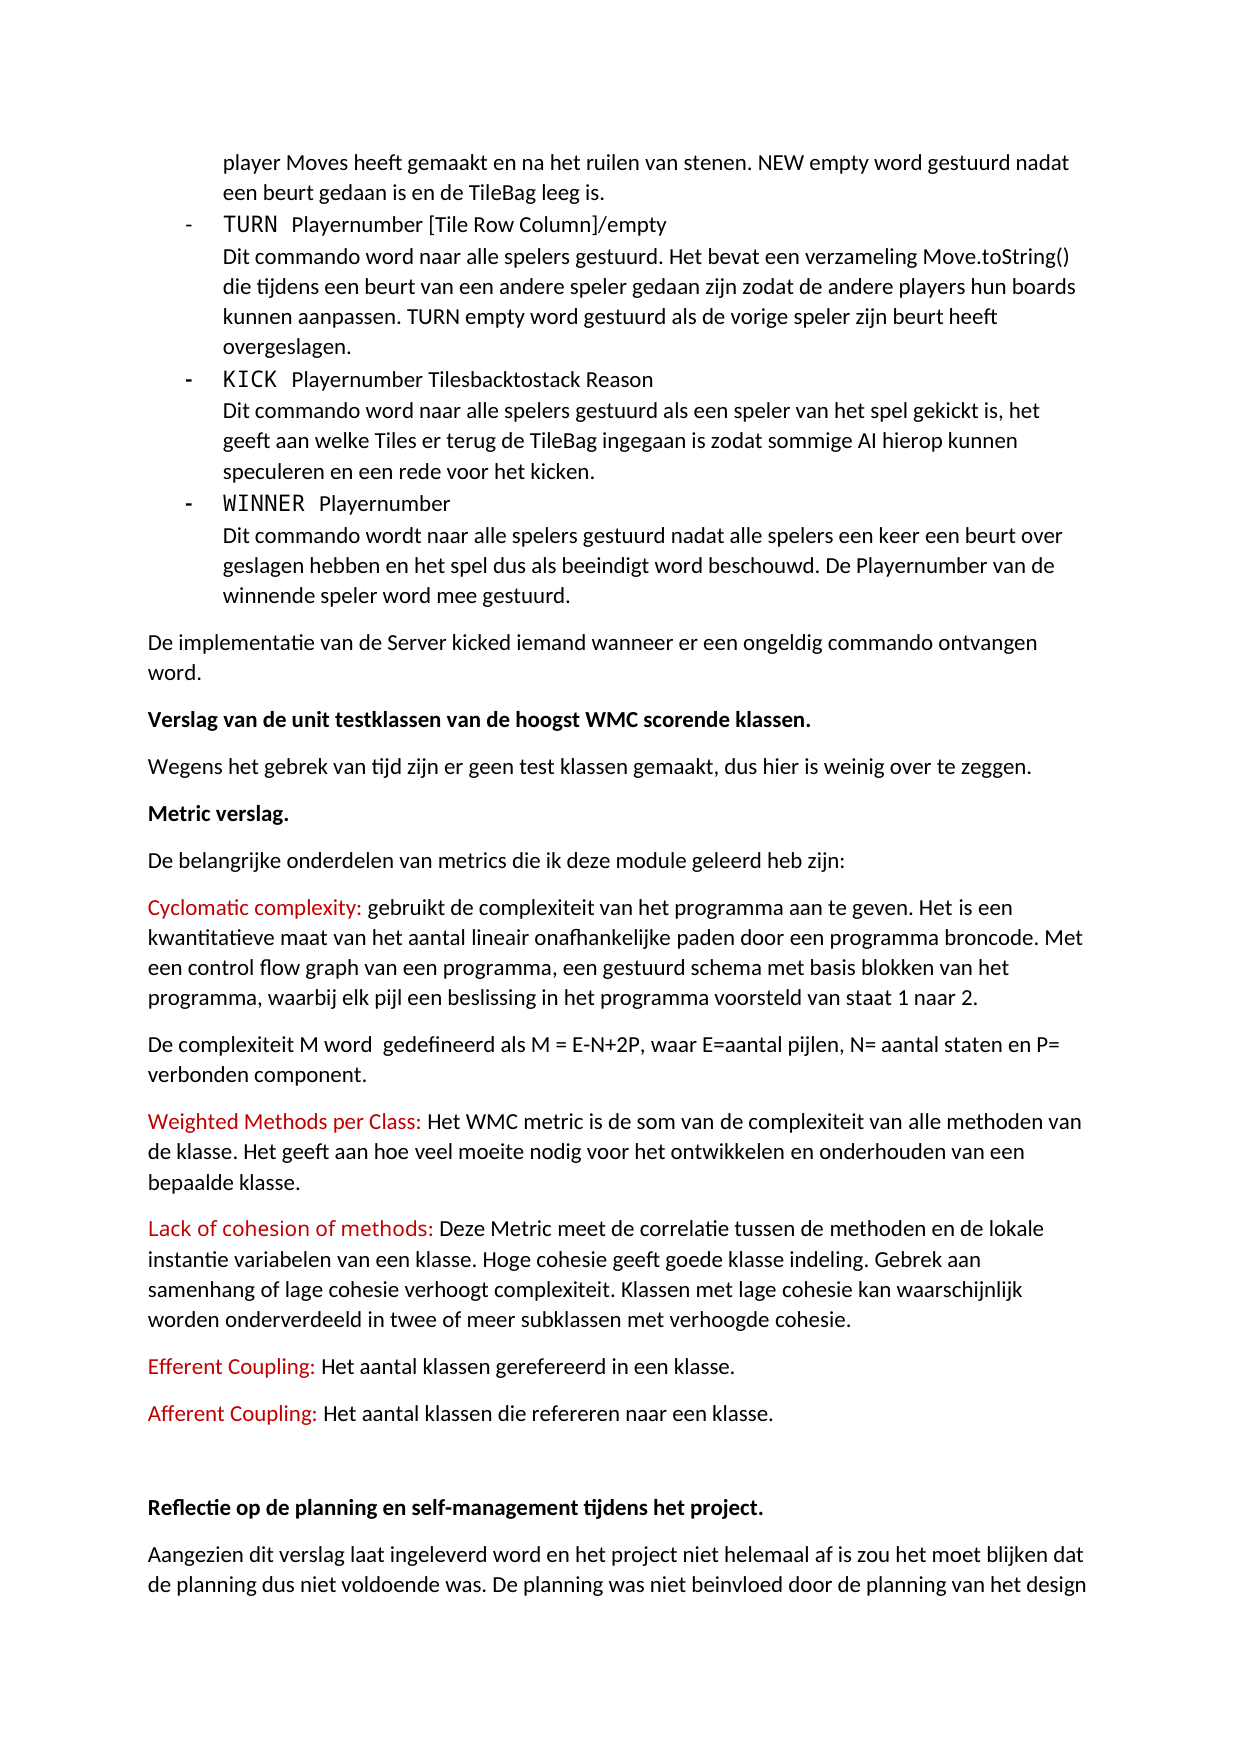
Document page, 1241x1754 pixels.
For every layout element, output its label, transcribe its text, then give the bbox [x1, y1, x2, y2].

text De belangrijke onderdelen van metrics die ik deze module geleerd heb zijn: [148, 846, 1093, 874]
text Wegens het gebrek van tijd zijn er geen test klassen gemaakt, dus hier is weinig over te zeggen. [148, 752, 1093, 780]
list Dit commando word naar alle spelers gestuurd. Het bevat een verzameling Move.toString() die tijdens een beurt van een andere speler gedaan zijn zodat de andere players hun boards kunnen aanpassen. TURN empty word gestuurd als de vorige speler zijn beurt heeft overgeslagen. [223, 242, 1093, 360]
text Verslag van de unit testklassen van de hoogst WMC scorende klassen. [148, 705, 1093, 733]
text Cyclomatic complexity: gebruikt de complexiteit van het programma aan te geven. Het is een kwantitatieve maat van het aantal lineair onafhankelijke paden door een programma broncode. Met een control flow graph van een programma, een gestuurd schema met basis blokken van het programma, waarbij elk pijl een beslissing in het programma voorsteld van staat 1 naar 2. [148, 893, 1093, 1011]
list Dit commando wordt naar alle spelers gestuurd nadat alle spelers een keer een beurt over geslagen hebben en het spel dus als beeindigt word beschouwd. De Playernumber van de winnende speler word mee gestuurd. [223, 521, 1093, 609]
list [223, 148, 1093, 206]
text Lack of cohesion of methods: Deze Metric meet de correlatie tussen de methoden en de lokale instantie variabelen van een klasse. Hoge cohesie geeft goede klasse indeling. Gebrek aan samenhang of lage cohesie verhoogt complexiteit. Klassen met lage cohesie kan waarschijnlijk worden onderverdeeld in twee of meer subklassen met verhoogde cohesie. [148, 1214, 1093, 1333]
list KICK Playernumber Tilesbacktostack Reason [185, 363, 1093, 394]
text Weighted Methods per Class: Het WMC metric is de som van de complexiteit van alle methoden van de klasse. Het geeft aan hoe veel moeite nodig voor het ontwikkelen en onderhouden van een bepaalde klasse. [148, 1107, 1093, 1196]
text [148, 1540, 1093, 1598]
text Reflectie op de planning en self-management tijdens het project. [148, 1493, 1093, 1521]
text Metric verslag. [148, 799, 1093, 827]
list Dit commando word naar alle spelers gestuurd als een speler van het spel gekickt is, het geeft aan welke Tiles er terug de TileBag ingegaan is zodat sommige AI hierop kunnen speculeren en een rede voor het kicken. [223, 396, 1093, 485]
list TURN Playernumber [Tile Row Column]/empty [185, 208, 1093, 239]
text Efferent Coupling: Het aantal klassen gerefereerd in een klasse. [148, 1352, 1093, 1380]
text De implementatie van de Server kicked iemand wanneer er een ongeldig commando ontvangen word. [148, 628, 1093, 686]
text De complexiteit M word gedefineerd als M = E-N+2P, waar E=aantal pijlen, N= aantal staten en P= verbonden component. [148, 1030, 1093, 1088]
list WINNER Playernumber [185, 487, 1093, 518]
text Afferent Coupling: Het aantal klassen die refereren naar een klasse. [148, 1399, 1093, 1427]
